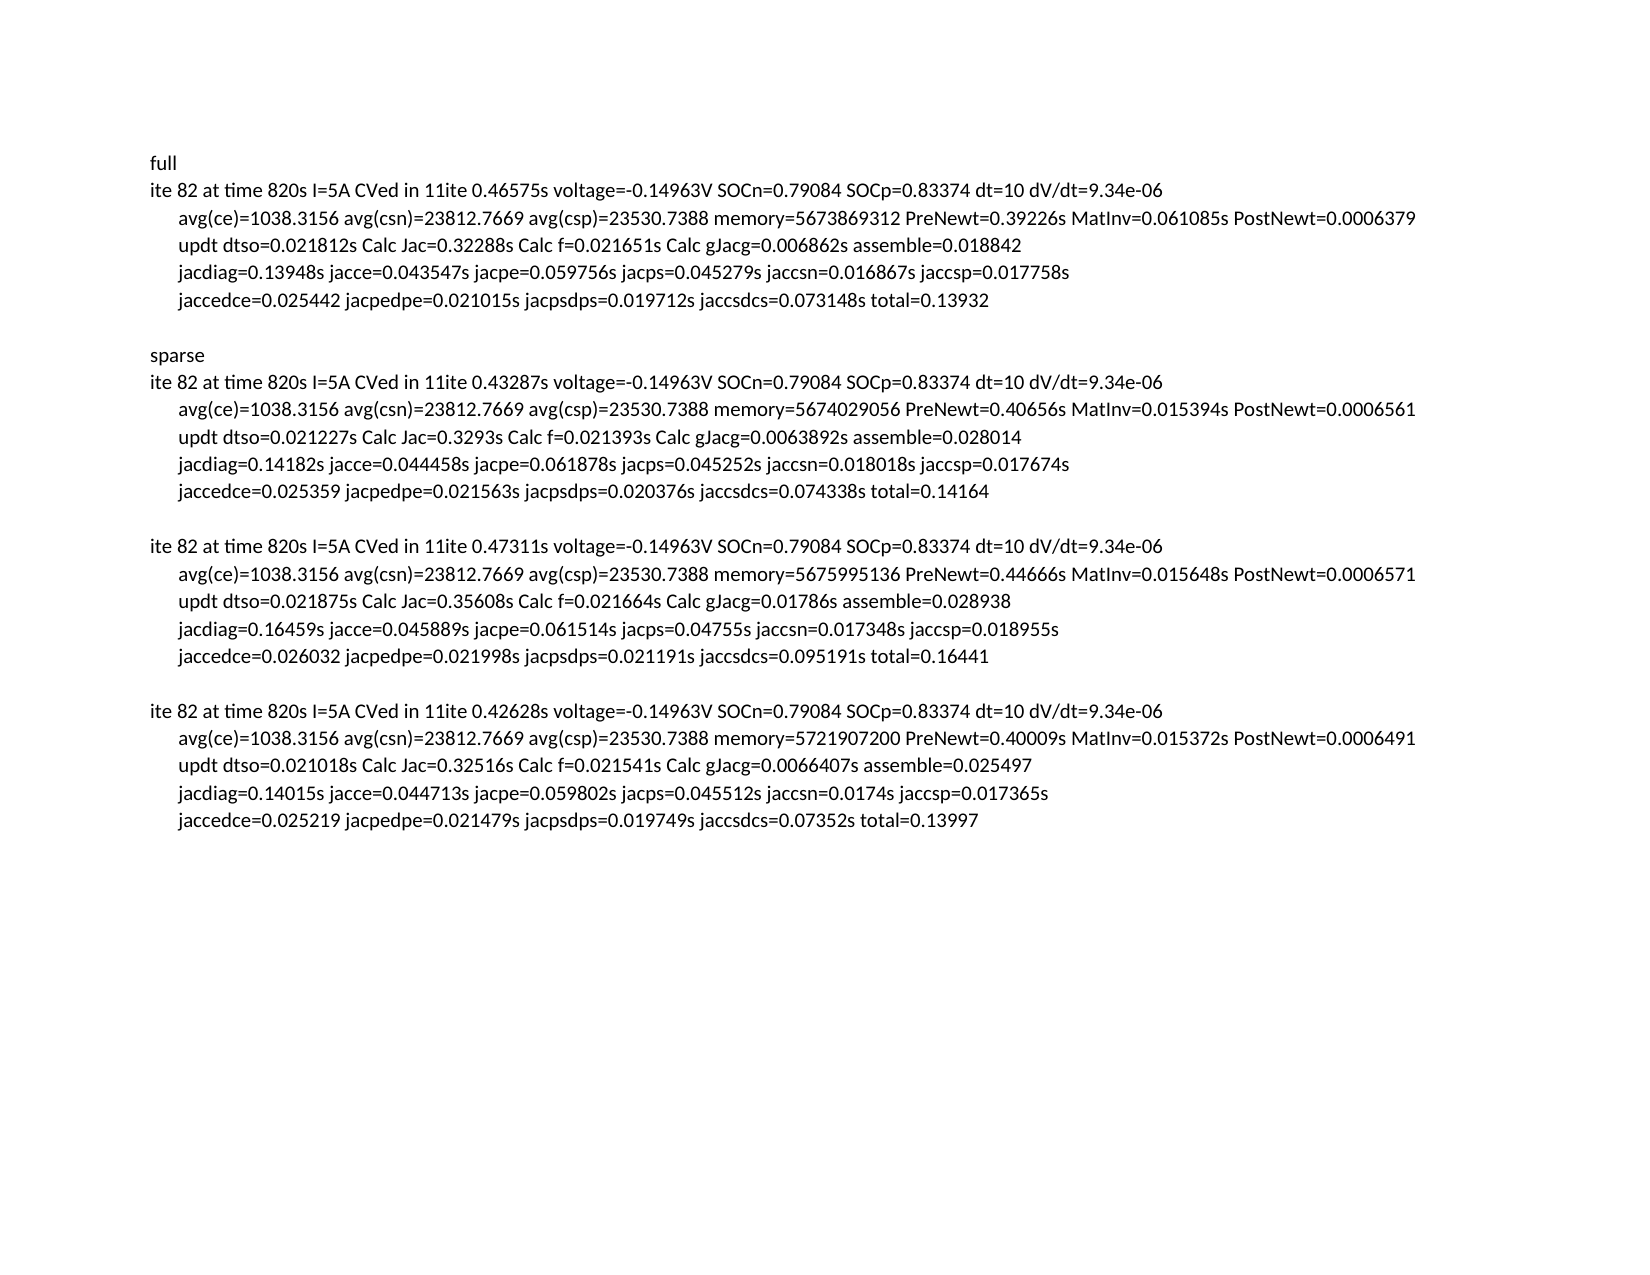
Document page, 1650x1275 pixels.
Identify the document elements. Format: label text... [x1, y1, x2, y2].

text updt dtso=0.021875s Calc Jac=0.35608s Calc f=0.021664s Calc gJacg=0.01786s assemble=0.028938 [150, 588, 1500, 614]
text jaccedce=0.025219 jacpedpe=0.021479s jacpsdps=0.019749s jaccsdcs=0.07352s total=0.13997 [150, 807, 1500, 833]
text jaccedce=0.026032 jacpedpe=0.021998s jacpsdps=0.021191s jaccsdcs=0.095191s total=0.16441 [150, 643, 1500, 668]
text jacdiag=0.14182s jacce=0.044458s jacpe=0.061878s jacps=0.045252s jaccsn=0.018018s jaccsp=0.017674s [150, 451, 1500, 477]
text avg(ce)=1038.3156 avg(csn)=23812.7669 avg(csp)=23530.7388 memory=5675995136 PreNewt=0.44666s MatInv=0.015648s PostNewt=0.0006571 [150, 561, 1500, 586]
text jaccedce=0.025359 jacpedpe=0.021563s jacpsdps=0.020376s jaccsdcs=0.074338s total=0.14164 [150, 479, 1500, 504]
text avg(ce)=1038.3156 avg(csn)=23812.7669 avg(csp)=23530.7388 memory=5721907200 PreNewt=0.40009s MatInv=0.015372s PostNewt=0.0006491 [150, 725, 1500, 751]
text ite 82 at time 820s I=5A CVed in 11ite 0.46575s voltage=-0.14963V SOCn=0.79084 SOCp=0.83374 dt=10 dV/dt=9.34e-06 [150, 177, 1500, 203]
text updt dtso=0.021227s Calc Jac=0.3293s Calc f=0.021393s Calc gJacg=0.0063892s assemble=0.028014 [150, 424, 1500, 449]
text full [150, 150, 1500, 175]
text avg(ce)=1038.3156 avg(csn)=23812.7669 avg(csp)=23530.7388 memory=5673869312 PreNewt=0.39226s MatInv=0.061085s PostNewt=0.0006379 [150, 205, 1500, 230]
text ite 82 at time 820s I=5A CVed in 11ite 0.47311s voltage=-0.14963V SOCn=0.79084 SOCp=0.83374 dt=10 dV/dt=9.34e-06 [150, 533, 1500, 559]
text sparse [150, 342, 1500, 367]
text jacdiag=0.13948s jacce=0.043547s jacpe=0.059756s jacps=0.045279s jaccsn=0.016867s jaccsp=0.017758s [150, 259, 1500, 285]
text updt dtso=0.021812s Calc Jac=0.32288s Calc f=0.021651s Calc gJacg=0.006862s assemble=0.018842 [150, 232, 1500, 258]
text ite 82 at time 820s I=5A CVed in 11ite 0.42628s voltage=-0.14963V SOCn=0.79084 SOCp=0.83374 dt=10 dV/dt=9.34e-06 [150, 698, 1500, 723]
text avg(ce)=1038.3156 avg(csn)=23812.7669 avg(csp)=23530.7388 memory=5674029056 PreNewt=0.40656s MatInv=0.015394s PostNewt=0.0006561 [150, 397, 1500, 422]
text ite 82 at time 820s I=5A CVed in 11ite 0.43287s voltage=-0.14963V SOCn=0.79084 SOCp=0.83374 dt=10 dV/dt=9.34e-06 [150, 369, 1500, 394]
text jacdiag=0.14015s jacce=0.044713s jacpe=0.059802s jacps=0.045512s jaccsn=0.0174s jaccsp=0.017365s [150, 780, 1500, 806]
text jaccedce=0.025442 jacpedpe=0.021015s jacpsdps=0.019712s jaccsdcs=0.073148s total=0.13932 [150, 287, 1500, 312]
text jacdiag=0.16459s jacce=0.045889s jacpe=0.061514s jacps=0.04755s jaccsn=0.017348s jaccsp=0.018955s [150, 616, 1500, 641]
text updt dtso=0.021018s Calc Jac=0.32516s Calc f=0.021541s Calc gJacg=0.0066407s assemble=0.025497 [150, 753, 1500, 778]
